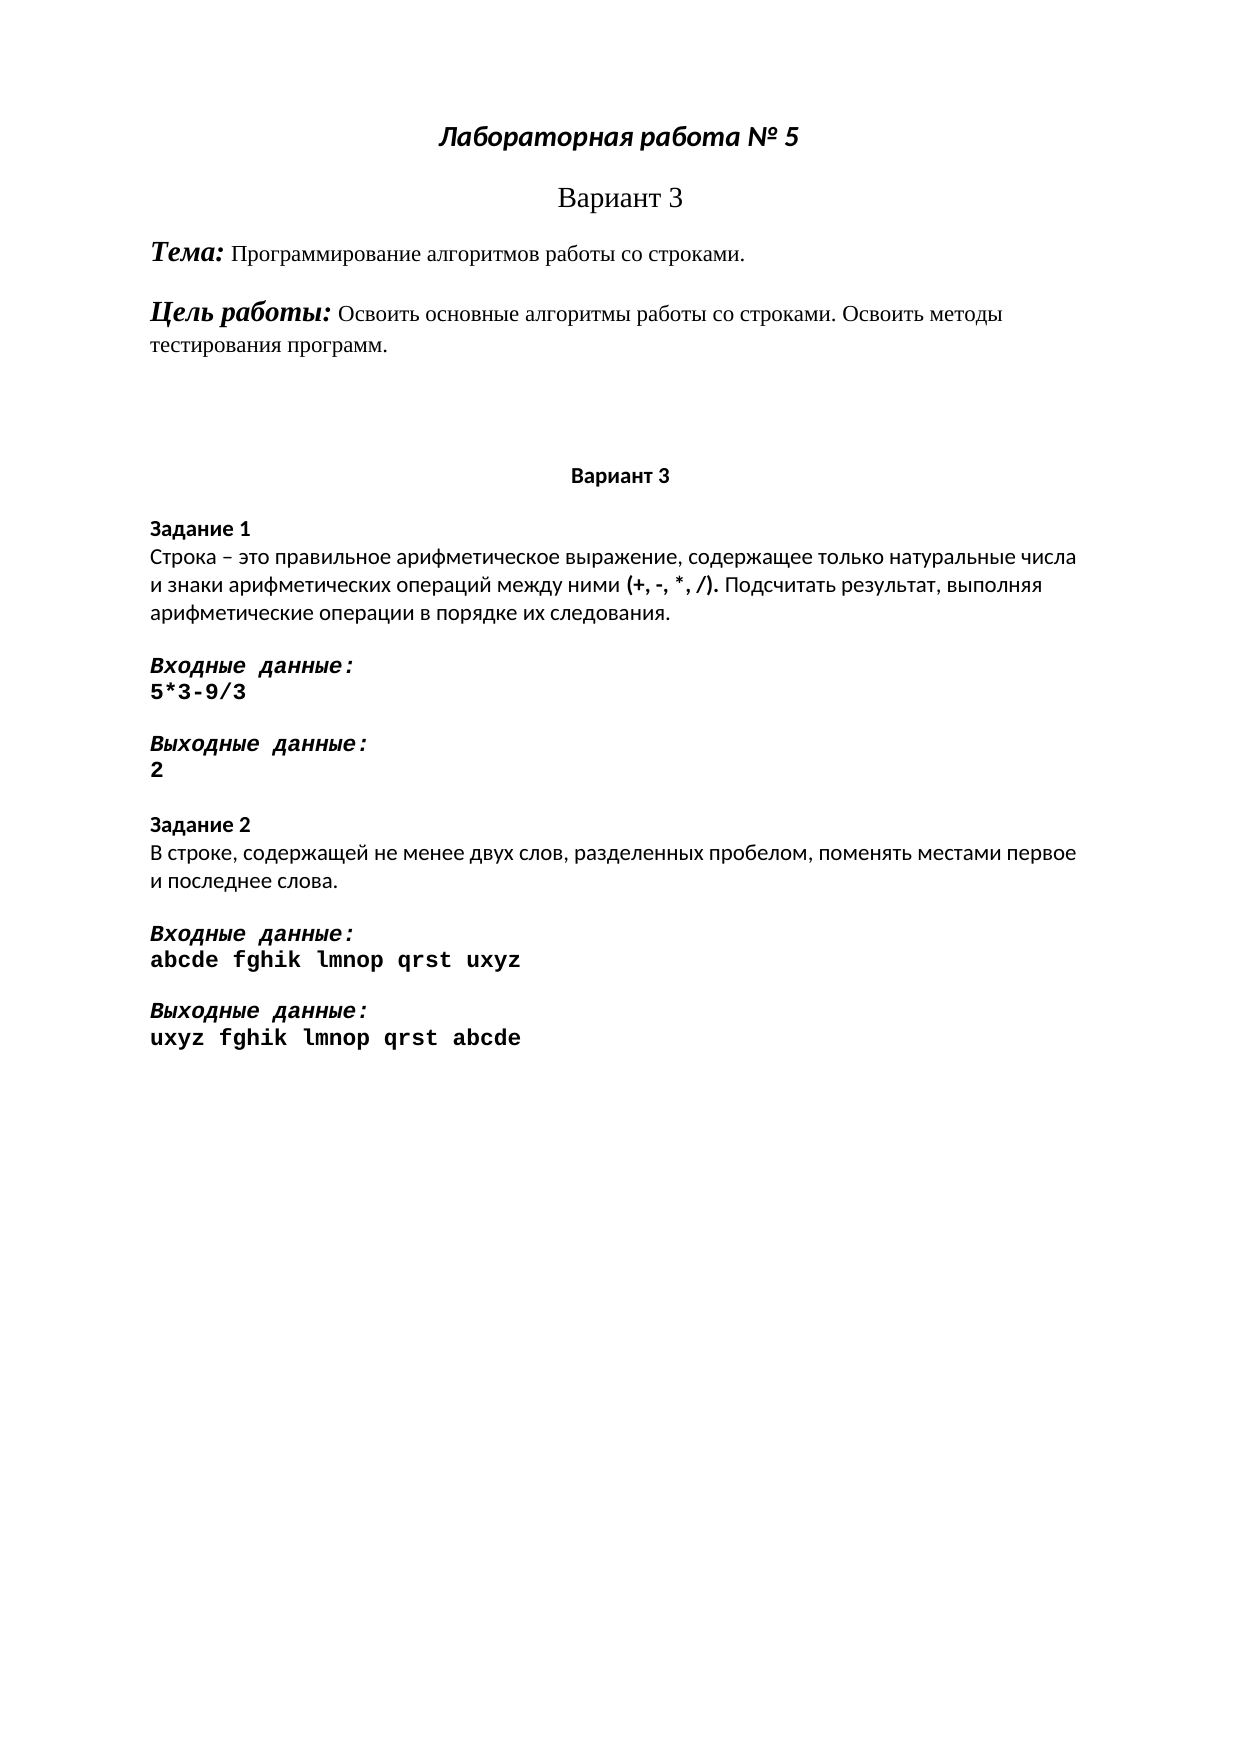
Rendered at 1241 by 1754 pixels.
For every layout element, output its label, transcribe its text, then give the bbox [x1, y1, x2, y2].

text Тема: Программирование алгоритмов работы со строками. [150, 234, 1090, 268]
text 2 [150, 758, 1090, 784]
text Входные данные: [150, 922, 1090, 948]
text Строка – это правильное арифметическое выражение, содержащее только натуральные числа и знаки арифметических операций между ними (+, -, *, /). Подсчитать результат, выполняя арифметические операции в порядке их следования. [150, 542, 1090, 626]
text Выходные данные: [150, 732, 1090, 758]
text Вариант 3 [150, 180, 1090, 213]
text Цель работы: Освоить основные алгоритмы работы со строками. Освоить методы тестирования программ. [150, 294, 1090, 357]
text Выходные данные: [150, 1000, 1090, 1026]
text Задание 2 [150, 810, 1090, 838]
text Лабораторная работа № 5 [150, 118, 1090, 154]
text 5*3-9/3 [150, 680, 1090, 706]
text uxyz fghik lmnop qrst abcde [150, 1026, 1090, 1052]
text Задание 1 [150, 514, 1090, 542]
text Входные данные: [150, 654, 1090, 680]
text Вариант 3 [150, 461, 1090, 489]
text В строке, содержащей не менее двух слов, разделенных пробелом, поменять местами первое и последнее слова. [150, 838, 1090, 894]
text abcde fghik lmnop qrst uxyz [150, 948, 1090, 974]
